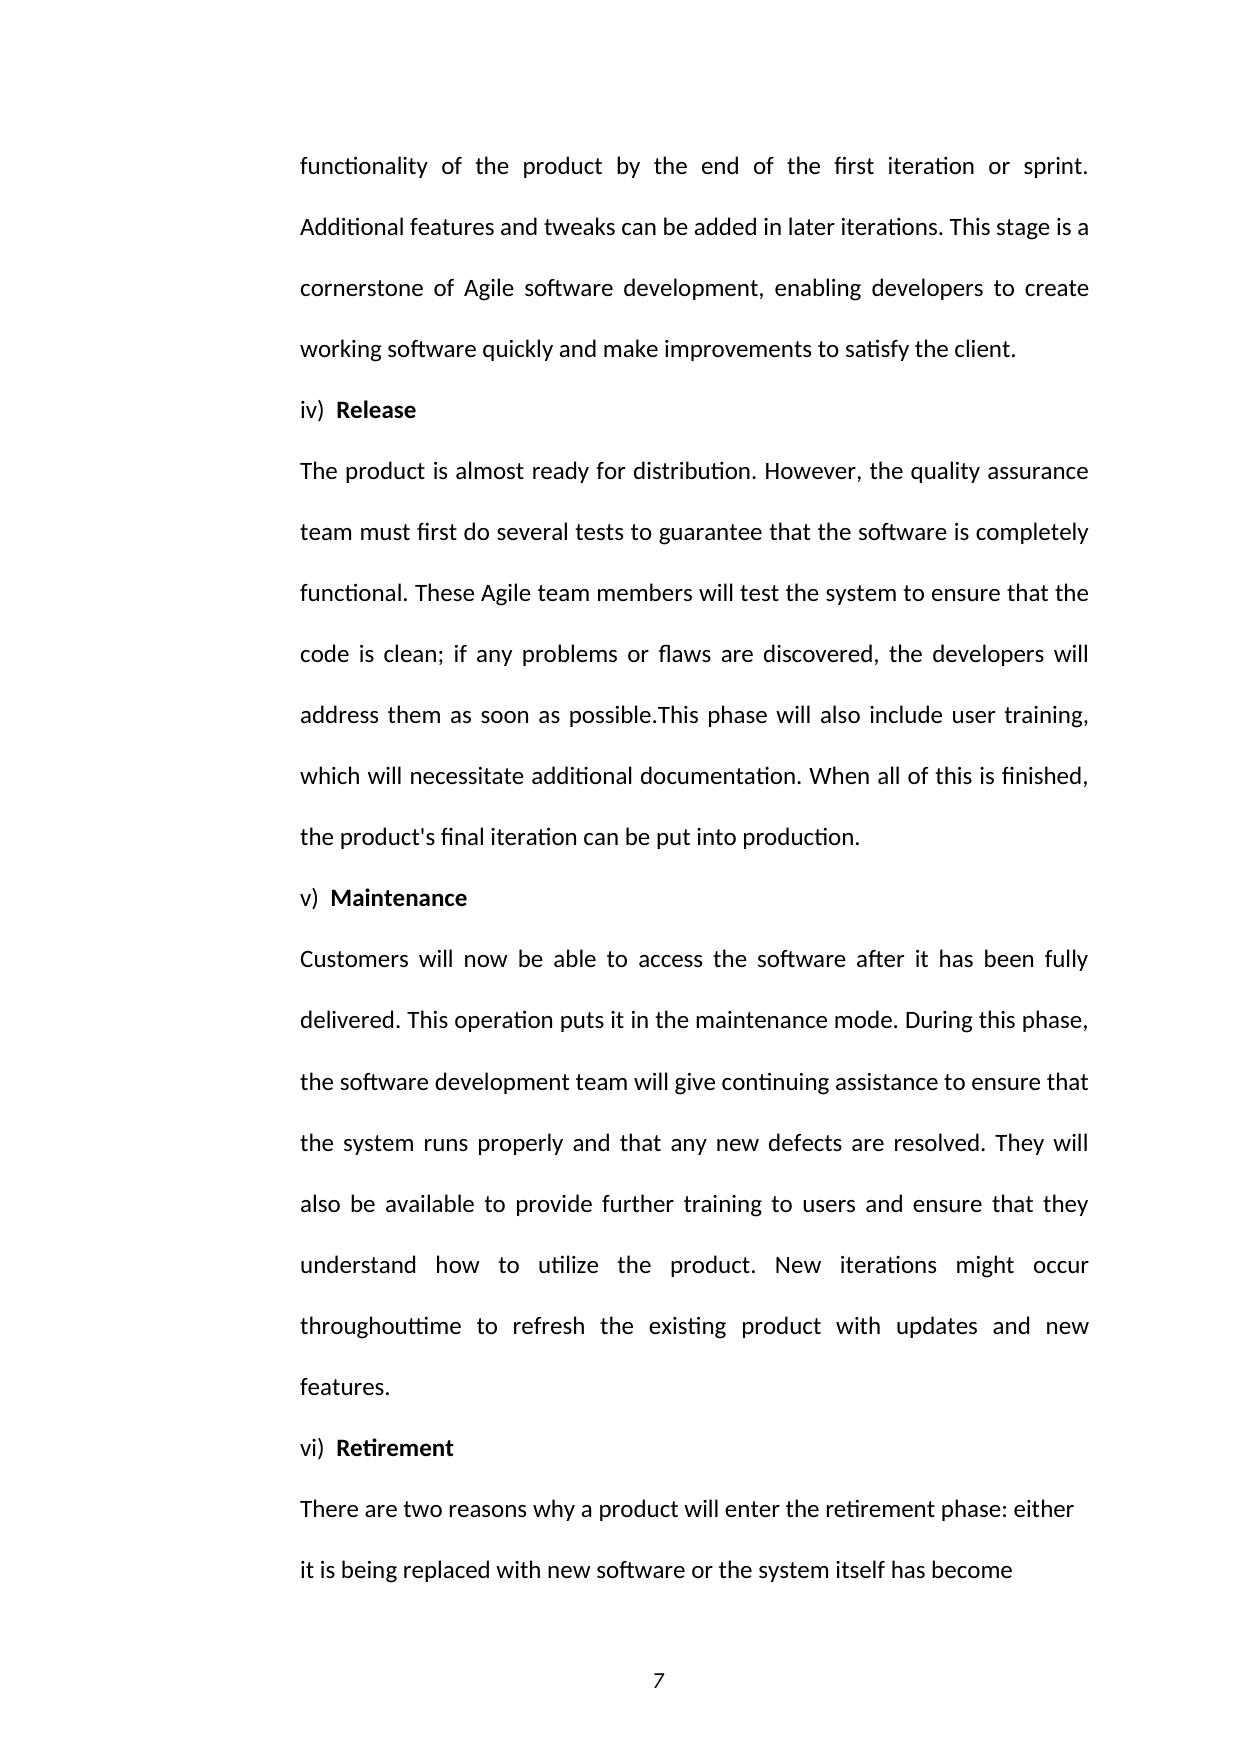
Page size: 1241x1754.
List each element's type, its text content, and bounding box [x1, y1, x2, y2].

text vi) Retirement [225, 1432, 1090, 1462]
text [300, 1493, 1090, 1584]
text Customers will now be able to access the software after it has been fully delivered. This operation puts it in the maintenance mode. During this phase, the software development team will give continuing assistance to ensure that the system runs properly and that any new defects are resolved. They will also be available to provide further training to users and ensure that they understand how to utilize the product. New iterations might occur throughouttime to refresh the existing product with updates and new features. [300, 943, 1090, 1401]
text iv) Release [225, 394, 1090, 425]
text The product is almost ready for distribution. However, the quality assurance team must first do several tests to guarantee that the software is completely functional. These Agile team members will test the system to ensure that the code is clean; if any problems or flaws are discovered, the developers will address them as soon as possible.This phase will also include user training, which will necessitate additional documentation. When all of this is finished, the product's final iteration can be put into production. [300, 455, 1090, 852]
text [300, 150, 1090, 364]
text v) Maintenance [300, 882, 1090, 913]
